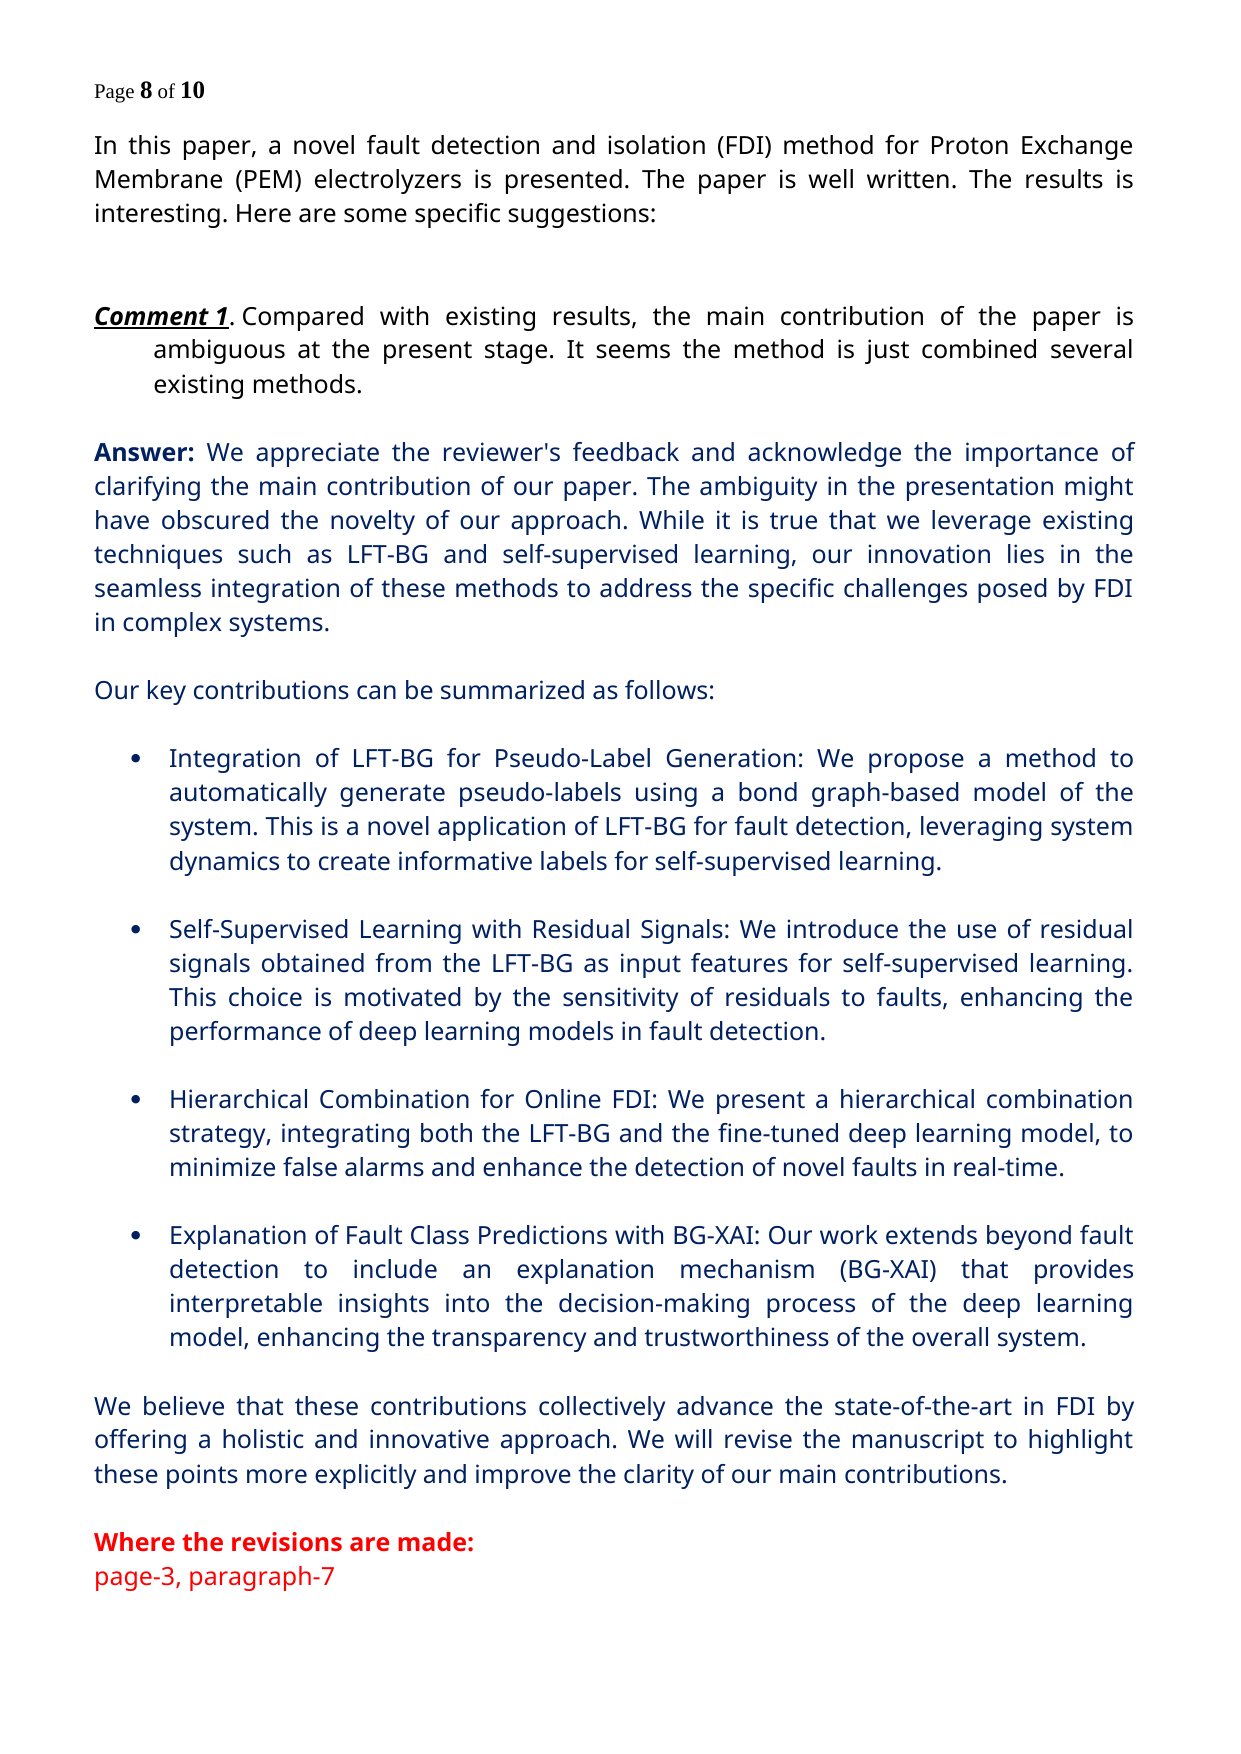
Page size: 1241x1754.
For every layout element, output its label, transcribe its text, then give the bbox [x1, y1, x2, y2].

text Where the revisions are made: [94, 1524, 1135, 1558]
text Answer: We appreciate the reviewer's feedback and acknowledge the importance of clarifying the main contribution of our paper. The ambiguity in the presentation might have obscured the novelty of our approach. While it is true that we leverage existing techniques such as LFT-BG and self-supervised learning, our innovation lies in the seamless integration of these methods to address the specific challenges posed by FDI in complex systems. [94, 434, 1135, 639]
text In this paper, a novel fault detection and isolation (FDI) method for Proton Exchange Membrane (PEM) electrolyzers is presented. The paper is well written. The results is interesting. Here are some specific suggestions: [94, 128, 1135, 230]
list Hierarchical Combination for Online FDI: We present a hierarchical combination strategy, integrating both the LFT-BG and the fine-tuned deep learning model, to minimize false alarms and enhance the detection of novel faults in real-time. [131, 1082, 1135, 1184]
text page-3, paragraph-7 [94, 1558, 1135, 1592]
list Integration of LFT-BG for Pseudo-Label Generation: We propose a method to automatically generate pseudo-labels using a bond graph-based model of the system. This is a novel application of LFT-BG for fault detection, leveraging system dynamics to create informative labels for self-supervised learning. [131, 741, 1135, 877]
text We believe that these contributions collectively advance the state-of-the-art in FDI by offering a holistic and innovative approach. We will revise the manuscript to highlight these points more explicitly and improve the clarity of our main contributions. [94, 1388, 1135, 1490]
text Comment 1. Compared with existing results, the main contribution of the paper is ambiguous at the present stage. It seems the method is just combined several existing methods. [94, 298, 1135, 400]
list Self-Supervised Learning with Residual Signals: We introduce the use of residual signals obtained from the LFT-BG as input features for self-supervised learning. This choice is motivated by the sensitivity of residuals to faults, enhancing the performance of deep learning models in fault detection. [131, 911, 1135, 1047]
text Our key contributions can be summarized as follows: [94, 673, 1135, 707]
list Explanation of Fault Class Predictions with BG-XAI: Our work extends beyond fault detection to include an explanation mechanism (BG-XAI) that provides interpretable insights into the decision-making process of the deep learning model, enhancing the transparency and trustworthiness of the overall system. [131, 1218, 1135, 1354]
